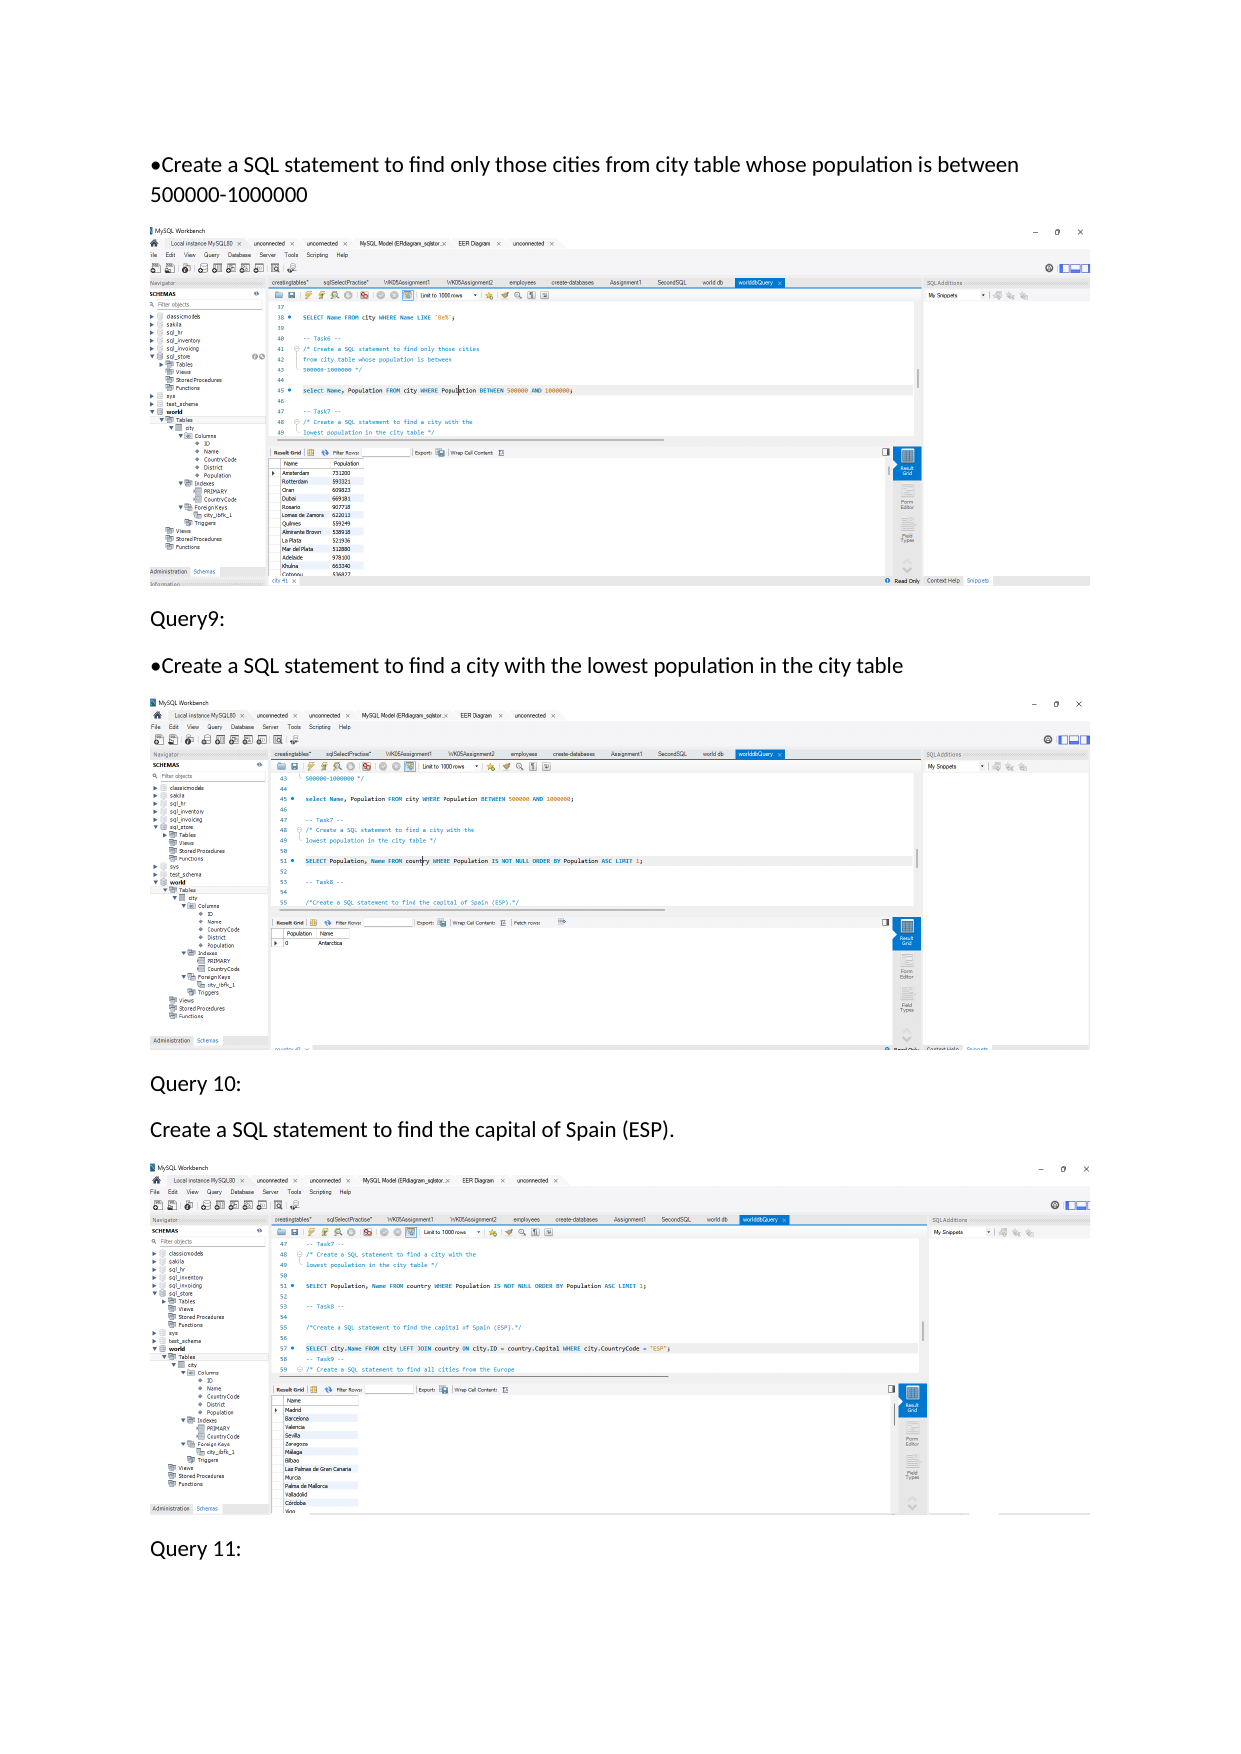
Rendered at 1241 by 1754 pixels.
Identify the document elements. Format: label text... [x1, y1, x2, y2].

picture [150, 1162, 1091, 1515]
text •Create a SQL statement to find a city with the lowest population in the city table [150, 651, 1090, 679]
text Create a SQL statement to find the capital of Spain (ESP). [150, 1116, 1090, 1144]
picture [150, 227, 1091, 586]
text Query9: [150, 604, 1090, 632]
text Query 10: [150, 1069, 1090, 1097]
text Query 11: [150, 1534, 1090, 1562]
text •Create a SQL statement to find only those cities from city table whose population is between 500000-1000000 [150, 150, 1090, 208]
picture [150, 697, 1091, 1050]
